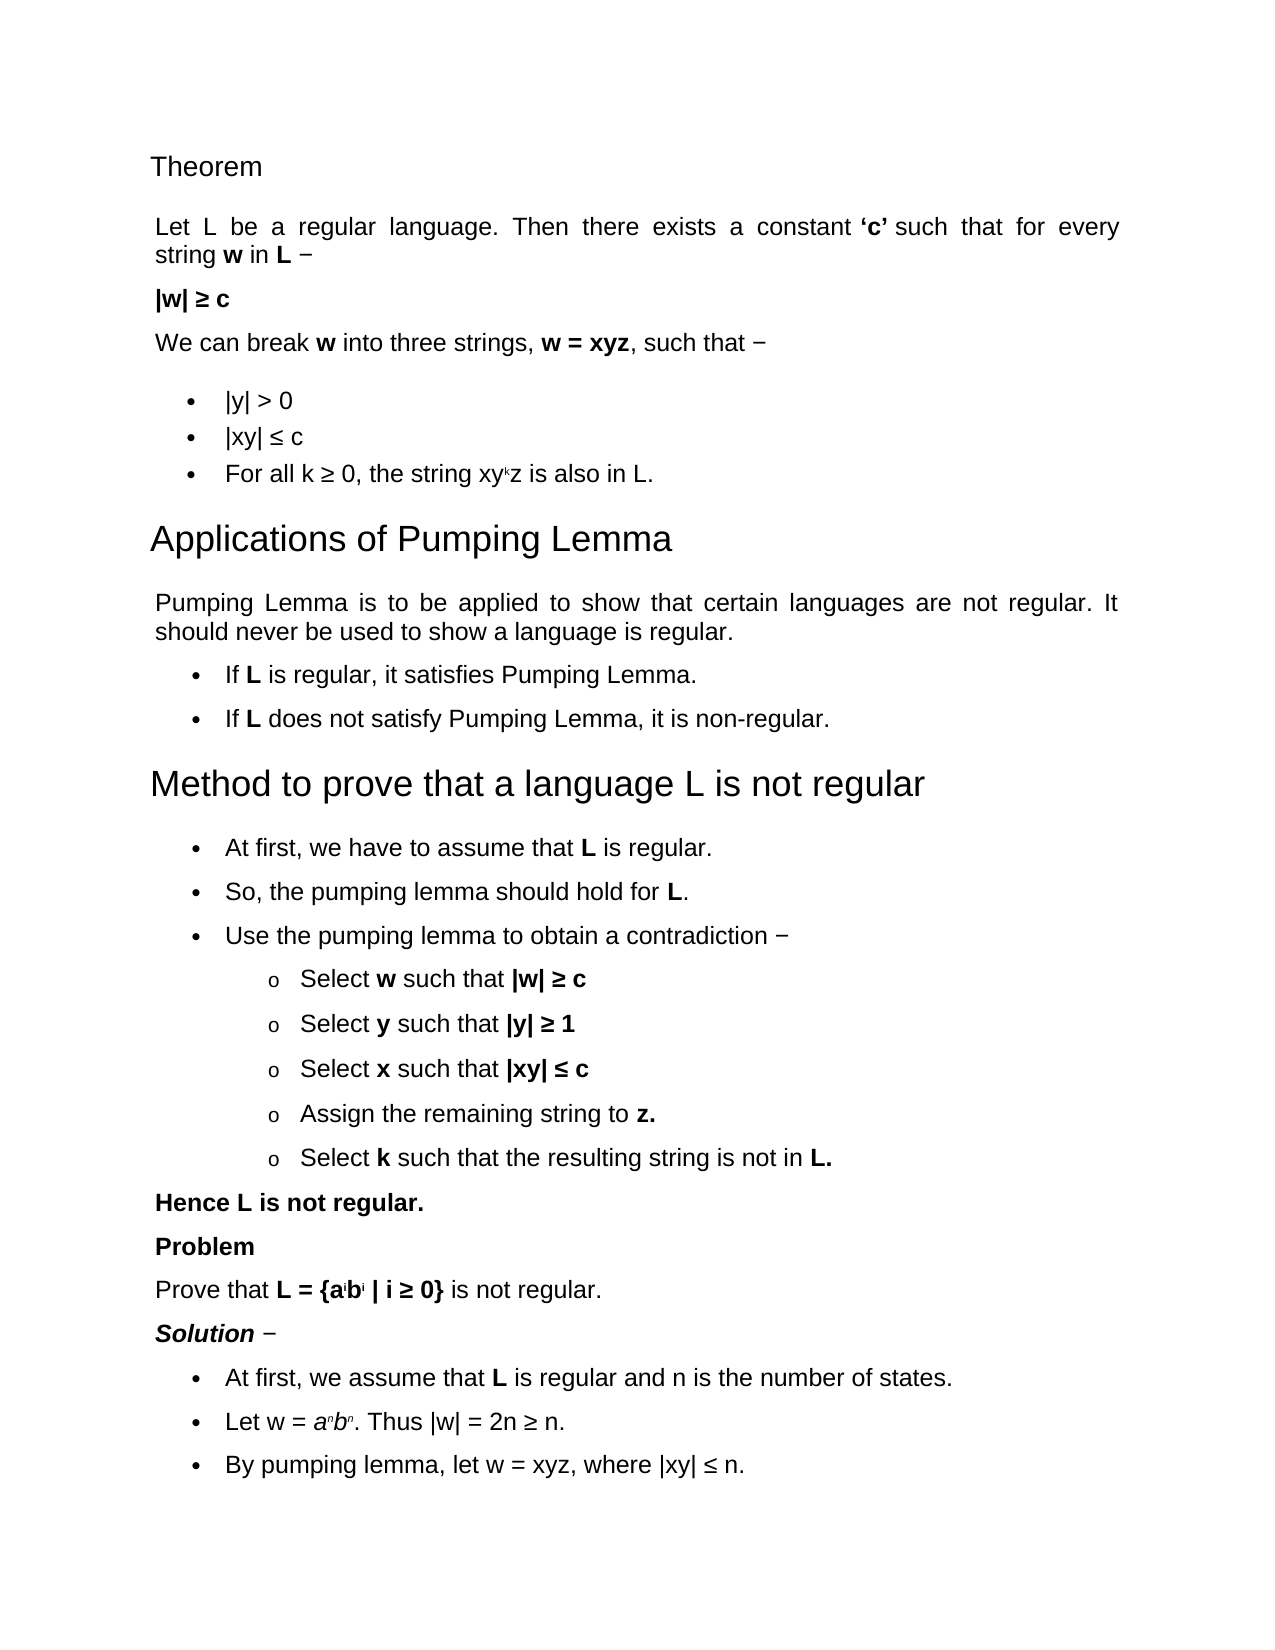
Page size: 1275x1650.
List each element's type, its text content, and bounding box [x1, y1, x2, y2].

list Select k such that the resulting string is not in L. [267, 1143, 1120, 1173]
text Applications of Pumping Lemma [150, 517, 1125, 559]
list For all k ≥ 0, the string xykz is also in L. [187, 459, 1125, 488]
list Select y such that |y| ≥ 1 [267, 1009, 1120, 1039]
list Let w = anbn. Thus |w| = 2n ≥ n. [192, 1407, 1120, 1435]
text Problem [155, 1232, 1120, 1260]
text Let L be a regular language. Then there exists a constant ‘c’ such that for every string w in L − [155, 212, 1120, 269]
list Select x such that |xy| ≤ c [267, 1054, 1120, 1083]
text We can break w into three strings, w = xyz, such that − [155, 328, 1120, 357]
list So, the pumping lemma should hold for L. [192, 877, 1120, 906]
list Assign the remaining string to z. [267, 1098, 1120, 1128]
text Hence L is not regular. [155, 1188, 1120, 1217]
text Prove that L = {aibi | i ≥ 0} is not regular. [155, 1275, 1120, 1304]
text |w| ≥ c [155, 284, 1120, 313]
text Solution − [155, 1319, 1120, 1348]
list |xy| ≤ c [187, 422, 1125, 451]
text Method to prove that a language L is not regular [150, 762, 1125, 804]
list At first, we have to assume that L is regular. [192, 833, 1120, 862]
list Use the pumping lemma to obtain a contradiction − [192, 921, 1120, 949]
list |y| > 0 [187, 386, 1125, 414]
list If L does not satisfy Pumping Lemma, it is non-regular. [192, 704, 1120, 733]
text Pumping Lemma is to be applied to show that certain languages are not regular. It should never be used to show a language is regular. [155, 588, 1120, 645]
text Theorem [150, 150, 1125, 182]
list If L is regular, it satisfies Pumping Lemma. [192, 660, 1120, 689]
list By pumping lemma, let w = xyz, where |xy| ≤ n. [192, 1450, 1120, 1479]
list At first, we assume that L is regular and n is the number of states. [192, 1363, 1120, 1392]
list Select w such that |w| ≥ c [267, 964, 1120, 994]
